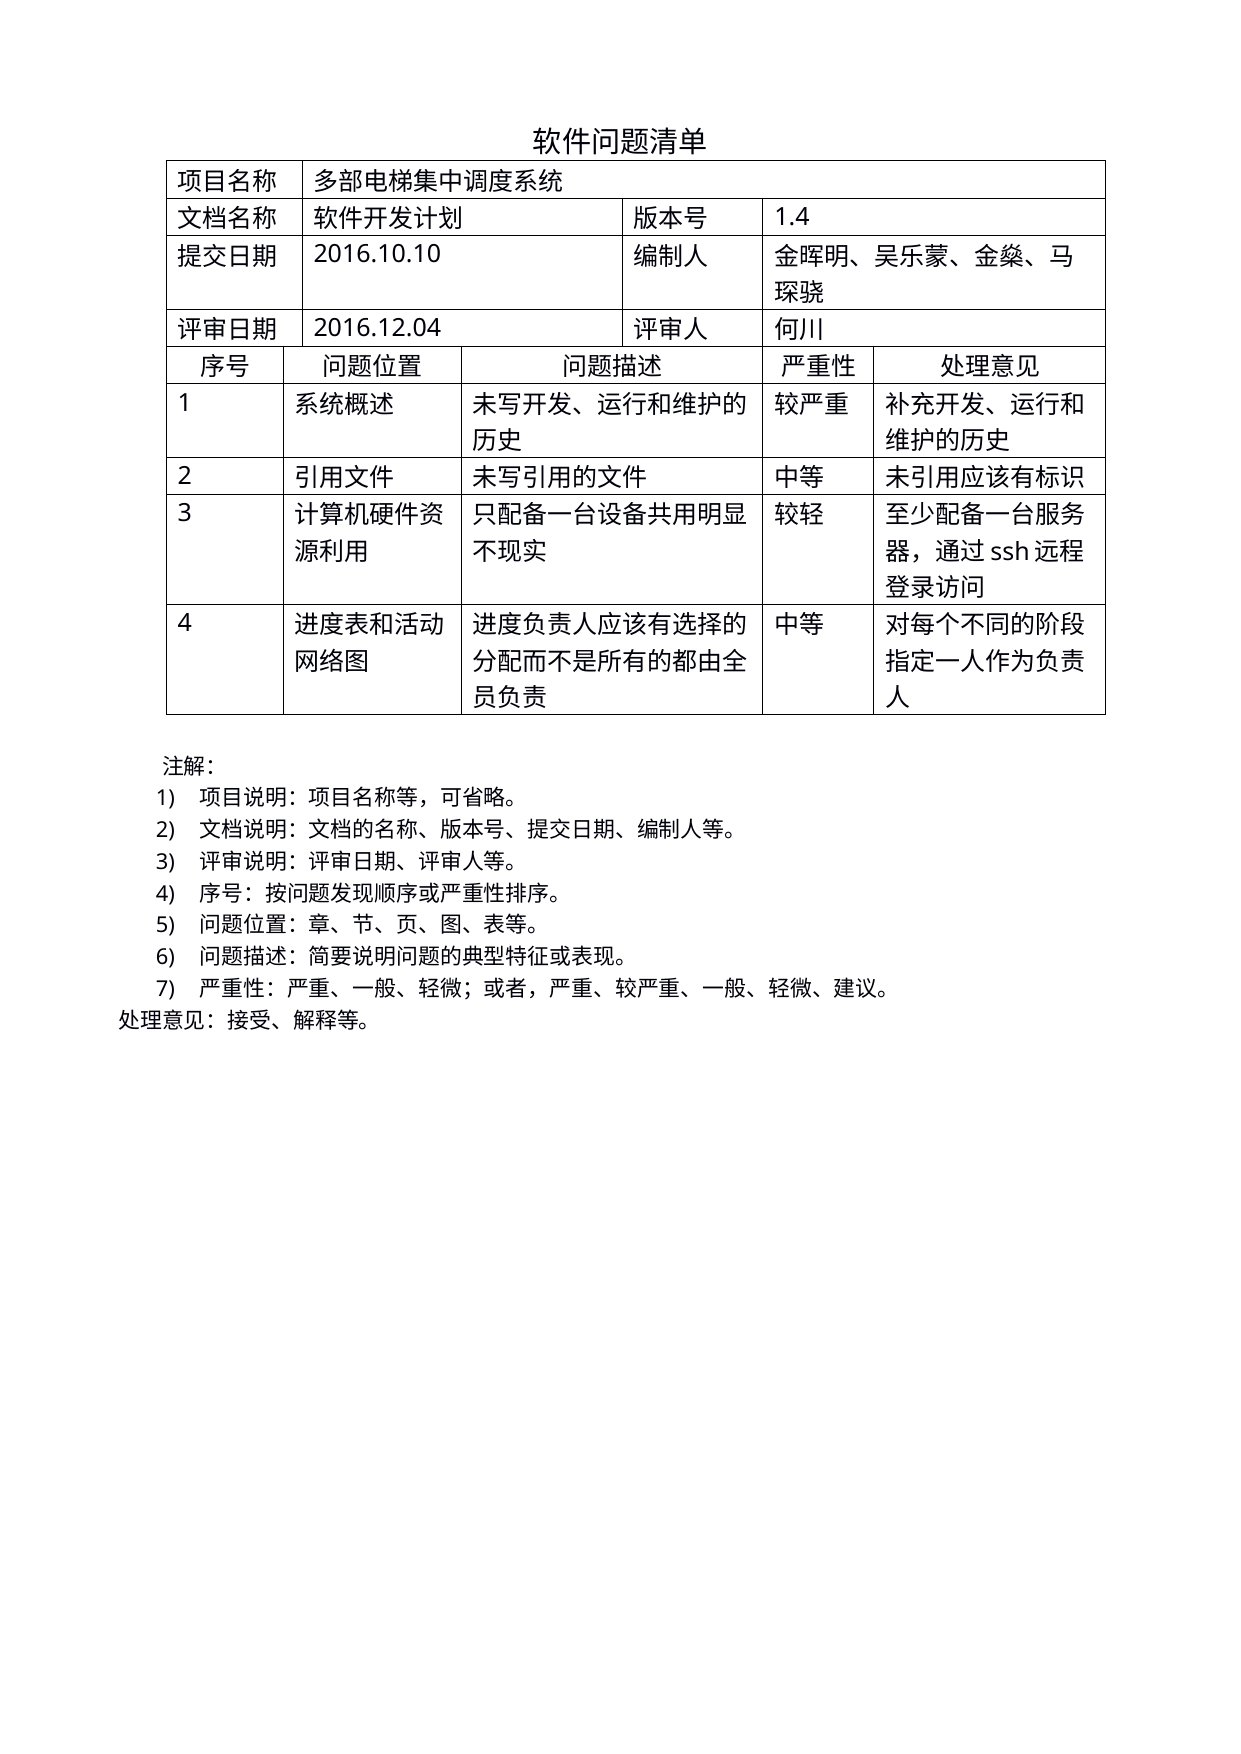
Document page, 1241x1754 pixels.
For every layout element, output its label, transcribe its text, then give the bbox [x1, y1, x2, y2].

table_cell 3 [167, 495, 283, 604]
table_cell 2016.10.10 [303, 236, 622, 308]
list 问题位置：章、节、页、图、表等。 [156, 907, 1122, 939]
table_cell 1.4 [763, 199, 1105, 235]
table_cell 评审日期 [167, 310, 302, 346]
table_cell 2016.12.04 [303, 310, 622, 346]
table_cell 较轻 [763, 495, 873, 604]
table_cell 序号 [167, 347, 283, 383]
table_cell 进度负责人应该有选择的分配而不是所有的都由全员负责 [462, 605, 762, 713]
table_cell 系统概述 [284, 384, 461, 457]
table_cell 引用文件 [284, 458, 461, 494]
table_cell 文档名称 [167, 199, 302, 235]
table_cell 评审人 [623, 310, 762, 346]
table_cell 未写开发、运行和维护的历史 [462, 384, 762, 457]
table_cell 版本号 [623, 199, 762, 235]
table_cell 金晖明、吴乐蒙、金燊、马琛骁 [763, 236, 1105, 308]
table_cell 编制人 [623, 236, 762, 308]
table_cell 至少配备一台服务器，通过ssh远程登录访问 [874, 495, 1105, 604]
table_cell 补充开发、运行和维护的历史 [874, 384, 1105, 457]
table_cell 4 [167, 605, 283, 713]
list 项目说明：项目名称等，可省略。 [156, 780, 1122, 812]
table_cell 进度表和活动⽹络图 [284, 605, 461, 713]
table_cell 何川 [763, 310, 1105, 346]
table_cell 问题描述 [462, 347, 762, 383]
text 注解： [118, 749, 1122, 780]
list 问题描述：简要说明问题的典型特征或表现。 [156, 939, 1122, 971]
table_cell 处理意见 [874, 347, 1105, 383]
list 严重性：严重、一般、轻微；或者，严重、较严重、一般、轻微、建议。 [156, 971, 1122, 1003]
table_cell 问题位置 [284, 347, 461, 383]
table_cell 只配备一台设备共用明显不现实 [462, 495, 762, 604]
table_cell 软件开发计划 [303, 199, 622, 235]
table_cell 计算机硬件资源利⽤ [284, 495, 461, 604]
table_cell 中等 [763, 605, 873, 713]
table_header 多部电梯集中调度系统 [303, 161, 1105, 198]
table_cell 提交日期 [167, 236, 302, 308]
table_cell 1 [167, 384, 283, 457]
list 文档说明：文档的名称、版本号、提交日期、编制人等。 [156, 812, 1122, 844]
table_cell 严重性 [763, 347, 873, 383]
table_cell 中等 [763, 458, 873, 494]
text 处理意见：接受、解释等。 [118, 1003, 1122, 1034]
list 评审说明：评审日期、评审人等。 [156, 844, 1122, 876]
table_cell 未引用应该有标识 [874, 458, 1105, 494]
table_cell 对每个不同的阶段指定一人作为负责人 [874, 605, 1105, 713]
table_cell 2 [167, 458, 283, 494]
list 序号：按问题发现顺序或严重性排序。 [156, 876, 1122, 907]
table_cell 未写引用的文件 [462, 458, 762, 494]
table_cell 较严重 [763, 384, 873, 457]
table_header 项目名称 [167, 161, 302, 198]
text 软件问题清单 [118, 118, 1122, 160]
